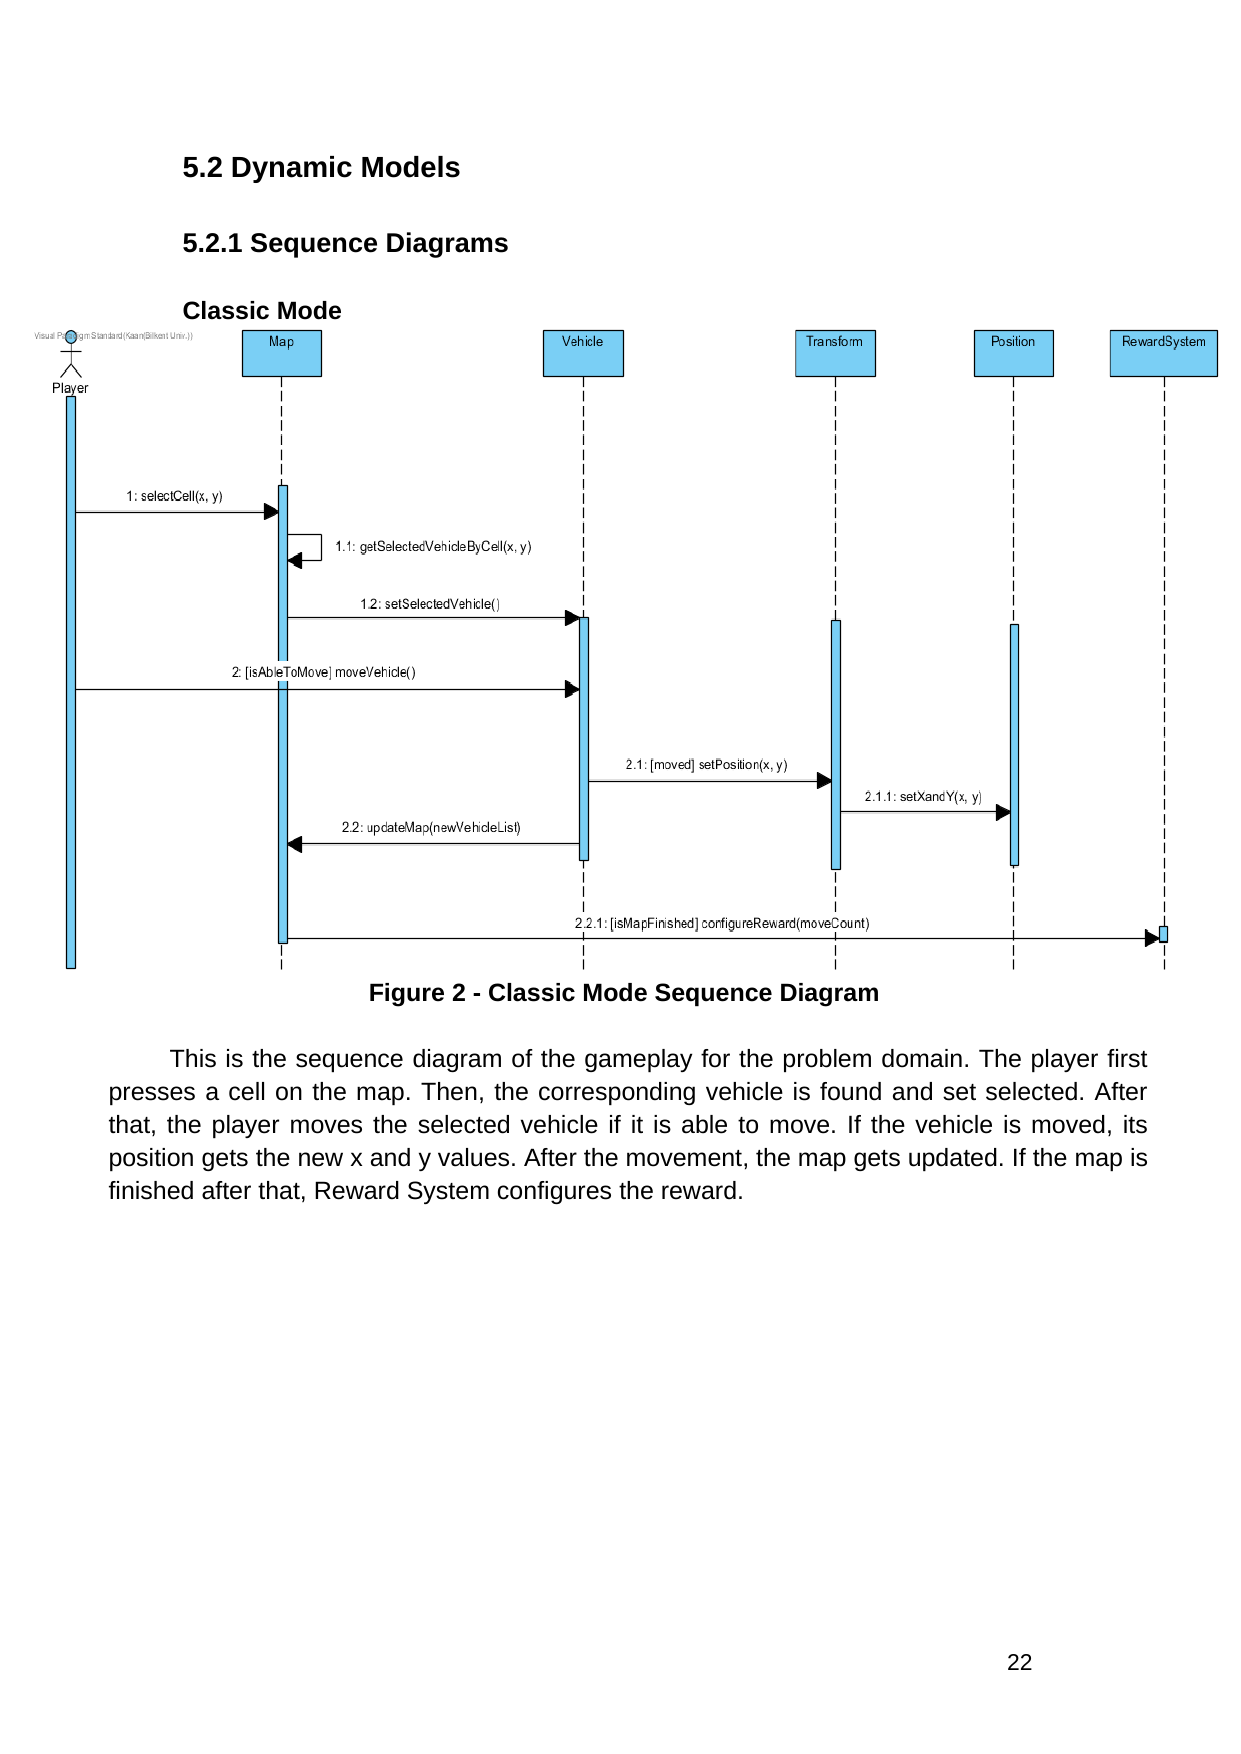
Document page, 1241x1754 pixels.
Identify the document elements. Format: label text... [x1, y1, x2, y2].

text 5.2 Dynamic Models [182, 150, 1032, 183]
text Classic Mode [182, 296, 1032, 325]
text This is the sequence diagram of the gameplay for the problem domain. The player first presses a cell on the map. Then, the corresponding vehicle is found and set selected. After that, the player moves the selected vehicle if it is able to move. If the vehicle is moved, its position gets the new x and y values. After the movement, the map gets updated. If the map is finished after that, Reward System configures the reward. [108, 1044, 1150, 1205]
text Figure 2 - Classic Mode Sequence Diagram [79, 978, 1169, 1007]
picture [34, 329, 1222, 975]
text 5.2.1 Sequence Diagrams [182, 227, 1032, 258]
